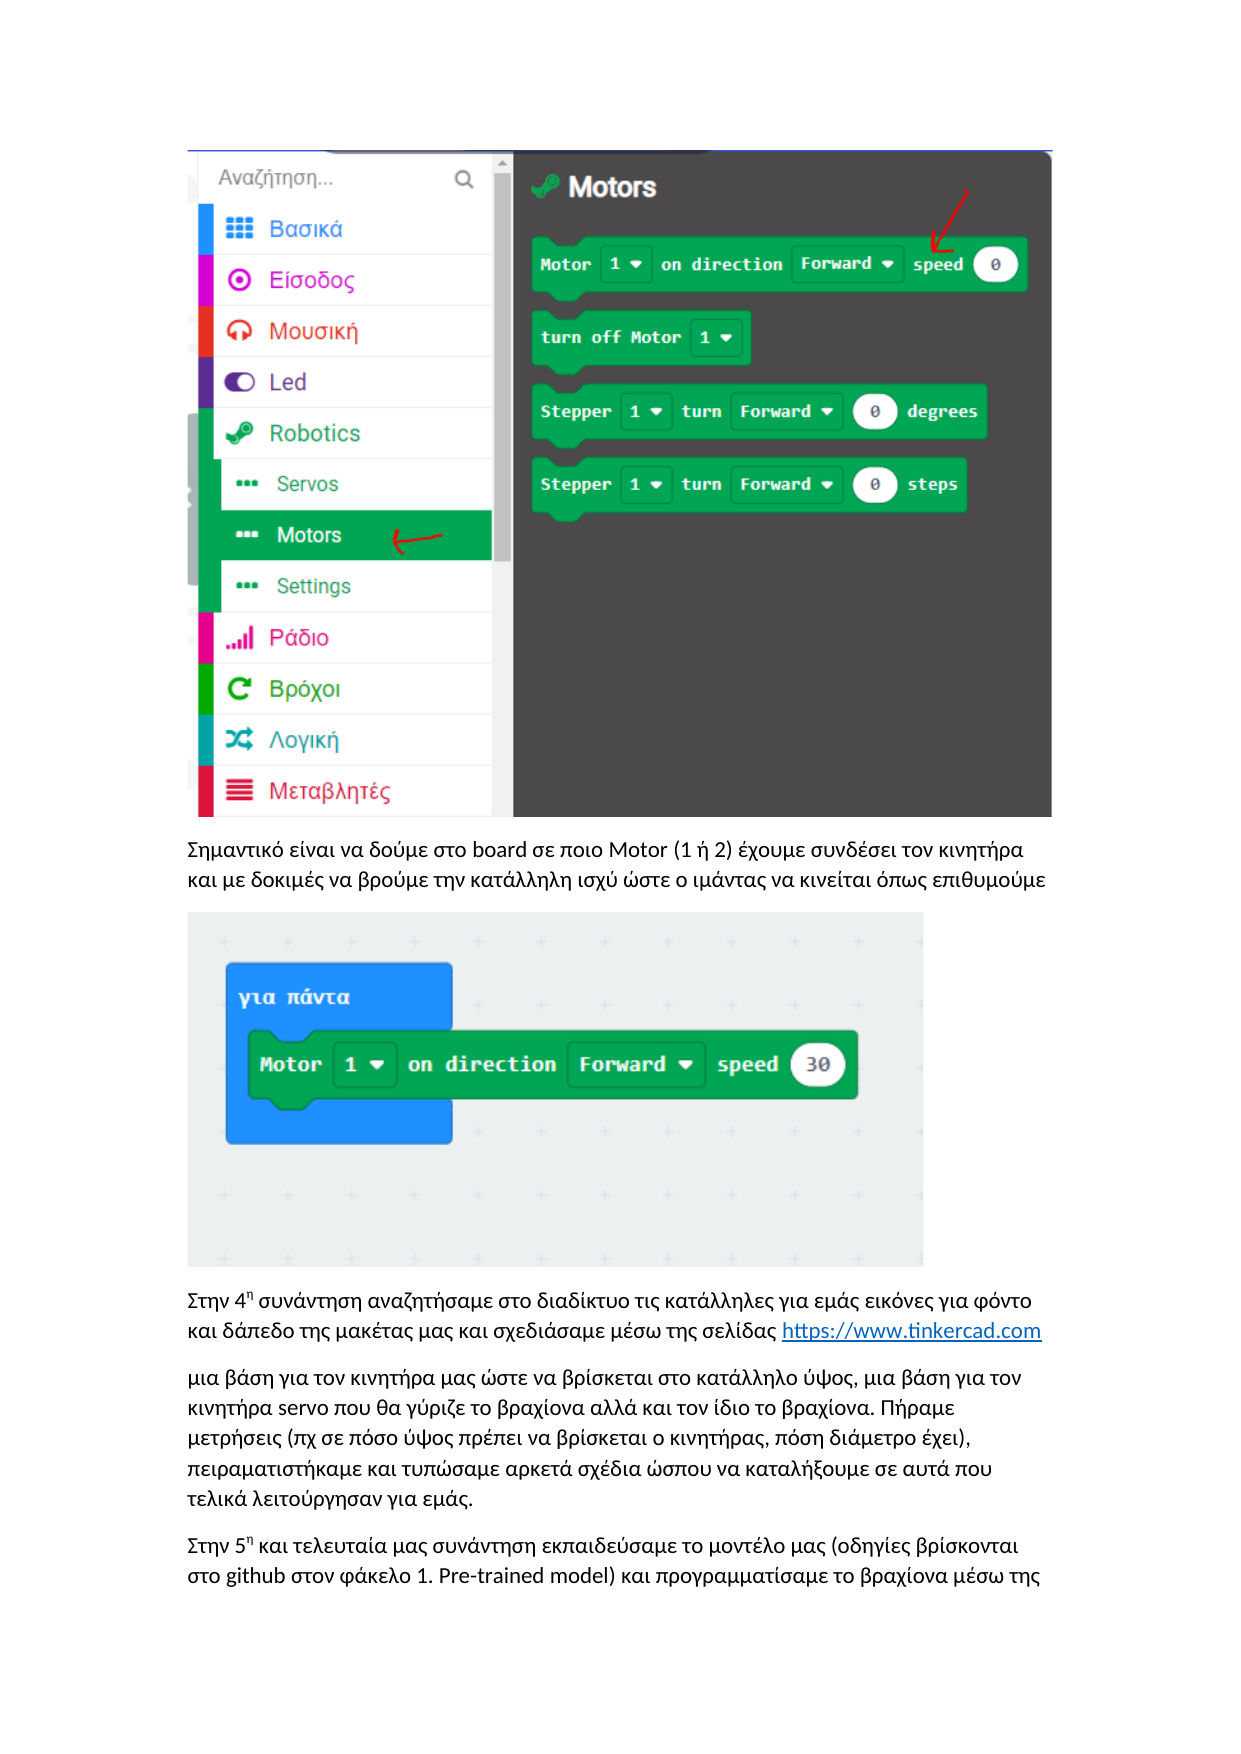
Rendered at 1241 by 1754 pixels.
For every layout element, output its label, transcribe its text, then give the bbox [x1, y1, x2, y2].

text Στην 4η συνάντηση αναζητήσαμε στο διαδίκτυο τις κατάλληλες για εμάς εικόνες για φόντο και δάπεδο της μακέτας μας και σχεδιάσαμε μέσω της σελίδας https://www.tinkercad.com [187, 1286, 1053, 1344]
picture [187, 150, 1053, 817]
text μια βάση για τον κινητήρα μας ώστε να βρίσκεται στο κατάλληλο ύψος, μια βάση για τον κινητήρα servo που θα γύριζε το βραχίονα αλλά και τον ίδιο το βραχίονα. Πήραμε μετρήσεις (πχ σε πόσο ύψος πρέπει να βρίσκεται ο κινητήρας, πόση διάμετρο έχει), πειραματιστήκαμε και τυπώσαμε αρκετά σχέδια ώσπου να καταλήξουμε σε αυτά που τελικά λειτούργησαν για εμάς. [187, 1363, 1053, 1512]
picture [187, 912, 924, 1267]
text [187, 1531, 1053, 1589]
text Σημαντικό είναι να δούμε στο board σε ποιο Motor (1 ή 2) έχουμε συνδέσει τον κινητήρα και με δοκιμές να βρούμε την κατάλληλη ισχύ ώστε ο ιμάντας να κινείται όπως επιθυμούμε [187, 835, 1053, 893]
